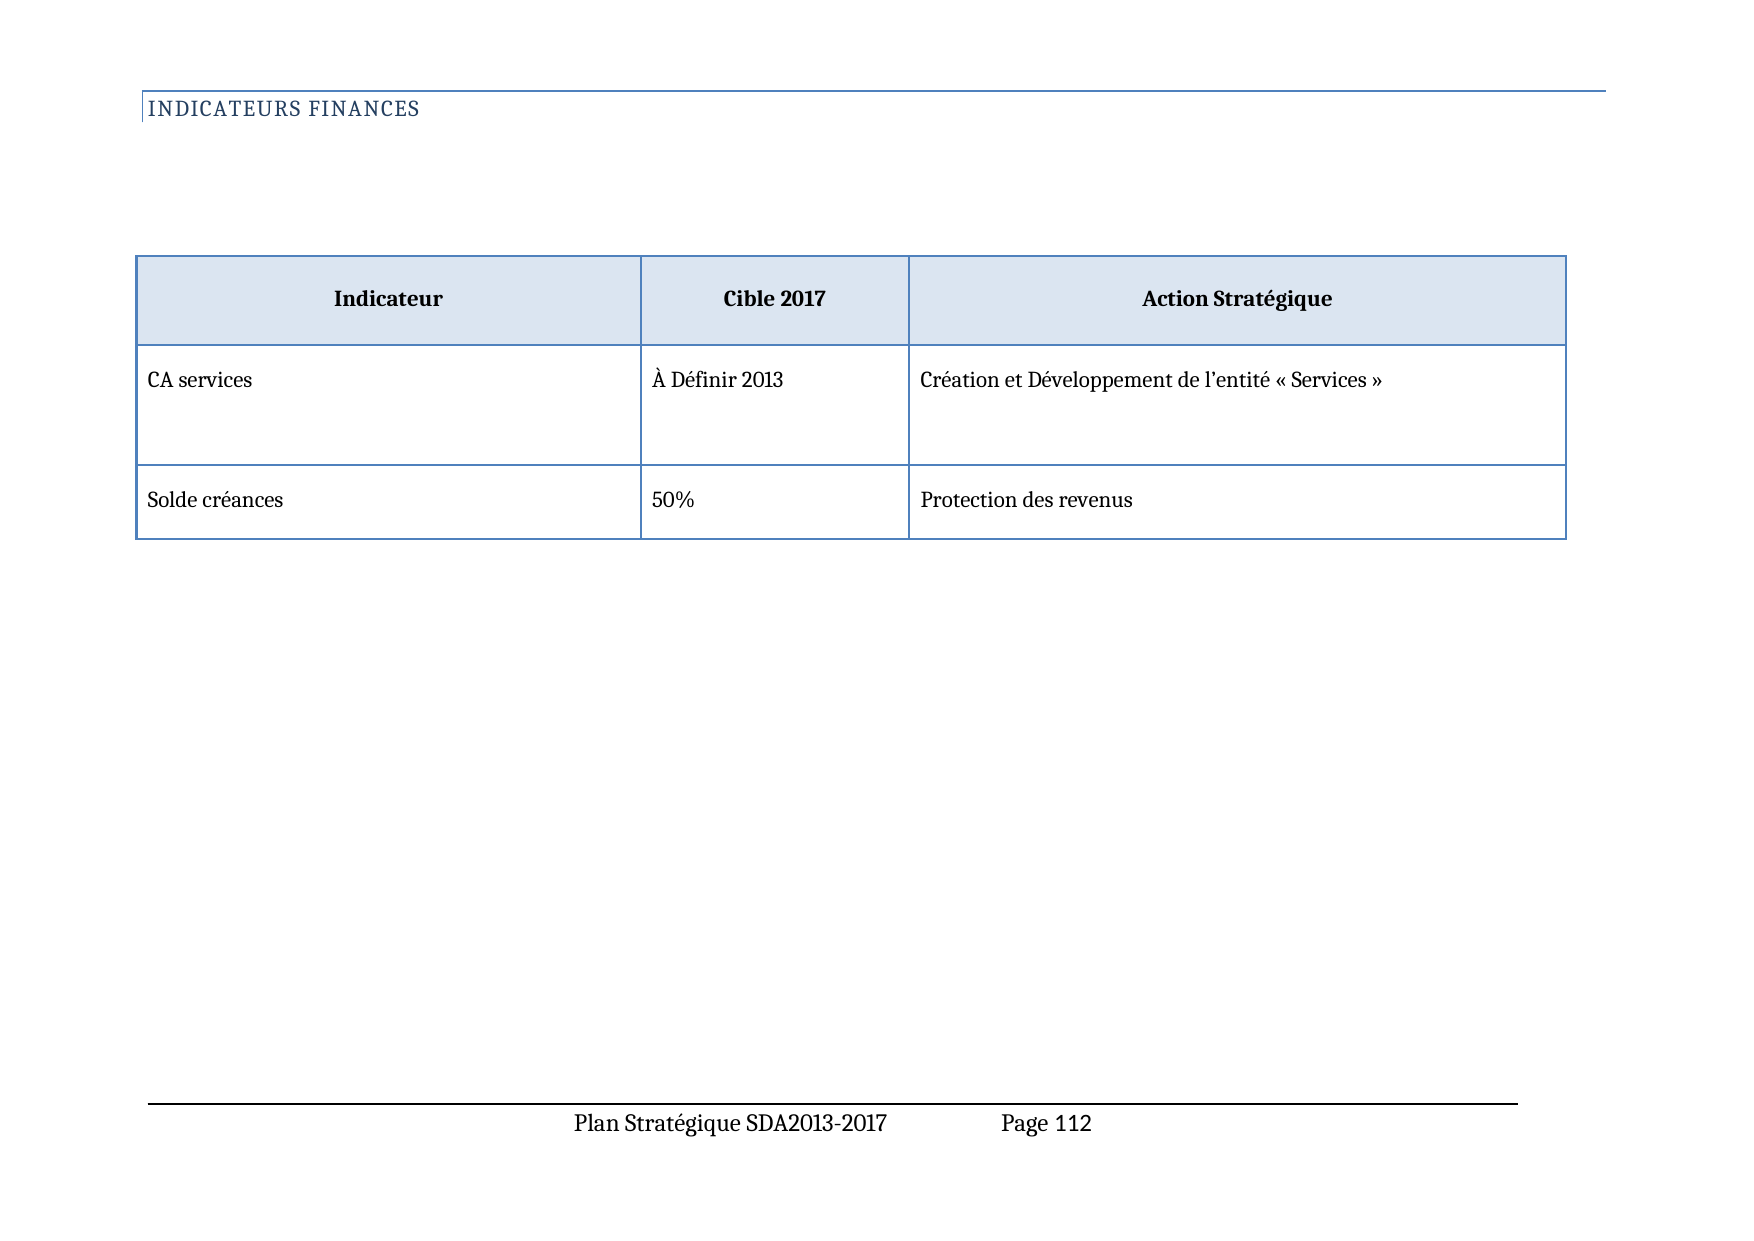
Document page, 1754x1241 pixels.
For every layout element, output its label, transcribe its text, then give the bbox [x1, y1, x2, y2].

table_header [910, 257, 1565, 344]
subtitle Indicateurs Finances [143, 92, 1606, 122]
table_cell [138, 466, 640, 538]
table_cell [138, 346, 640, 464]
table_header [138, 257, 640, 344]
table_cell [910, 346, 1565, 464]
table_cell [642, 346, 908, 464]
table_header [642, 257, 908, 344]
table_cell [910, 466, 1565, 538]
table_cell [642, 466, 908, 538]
